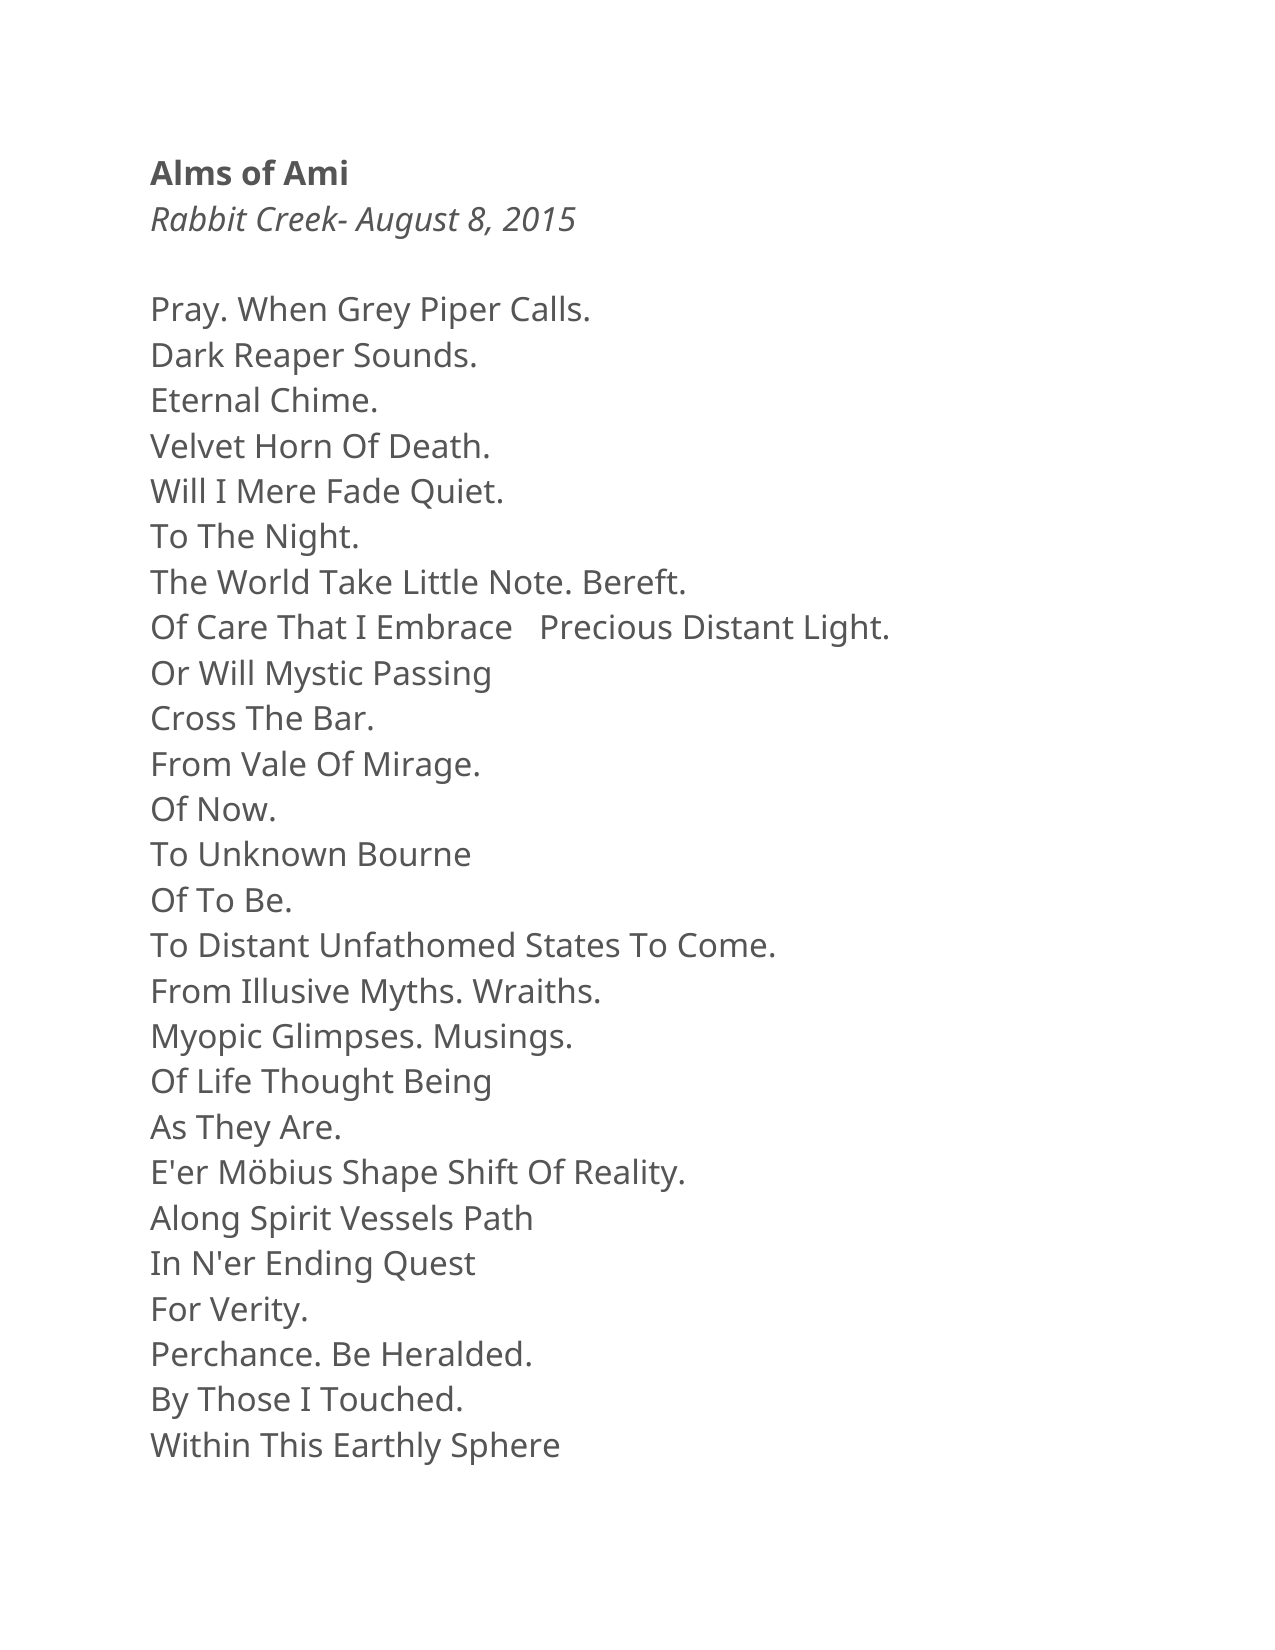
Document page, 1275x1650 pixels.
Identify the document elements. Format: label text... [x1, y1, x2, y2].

text From Illusive Myths. Wraiths. [150, 967, 1125, 1013]
text Perchance. Be Heralded. [150, 1331, 1125, 1376]
text The World Take Little Note. Bereft. [150, 559, 1125, 604]
text As They Are. [150, 1104, 1125, 1149]
text Of To Be. [150, 877, 1125, 922]
text Of Life Thought Being [150, 1058, 1125, 1104]
text From Vale Of Mirage. [150, 740, 1125, 786]
text To Unknown Bourne [150, 831, 1125, 877]
text In N'er Ending Quest [150, 1240, 1125, 1285]
text To The Night. [150, 513, 1125, 559]
text Pray. When Grey Piper Calls. [150, 286, 1125, 332]
text Within This Earthly Sphere [150, 1422, 1125, 1467]
text Myopic Glimpses. Musings. [150, 1013, 1125, 1058]
text Cross The Bar. [150, 695, 1125, 740]
text Eternal Chime. [150, 377, 1125, 422]
text Or Will Mystic Passing [150, 649, 1125, 695]
text Of Care That I Embrace Precious Distant Light. [150, 604, 1125, 649]
text Dark Reaper Sounds. [150, 332, 1125, 377]
text Alms of Ami [150, 150, 1125, 195]
text E'er Möbius Shape Shift Of Reality. [150, 1149, 1125, 1194]
text To Distant Unfathomed States To Come. [150, 922, 1125, 967]
text By Those I Touched. [150, 1376, 1125, 1422]
text Will I Mere Fade Quiet. [150, 468, 1125, 513]
text Of Now. [150, 786, 1125, 831]
text Velvet Horn Of Death. [150, 422, 1125, 468]
text Rabbit Creek- August 8, 2015 [150, 195, 1125, 241]
text Along Spirit Vessels Path [150, 1194, 1125, 1240]
text For Verity. [150, 1285, 1125, 1331]
